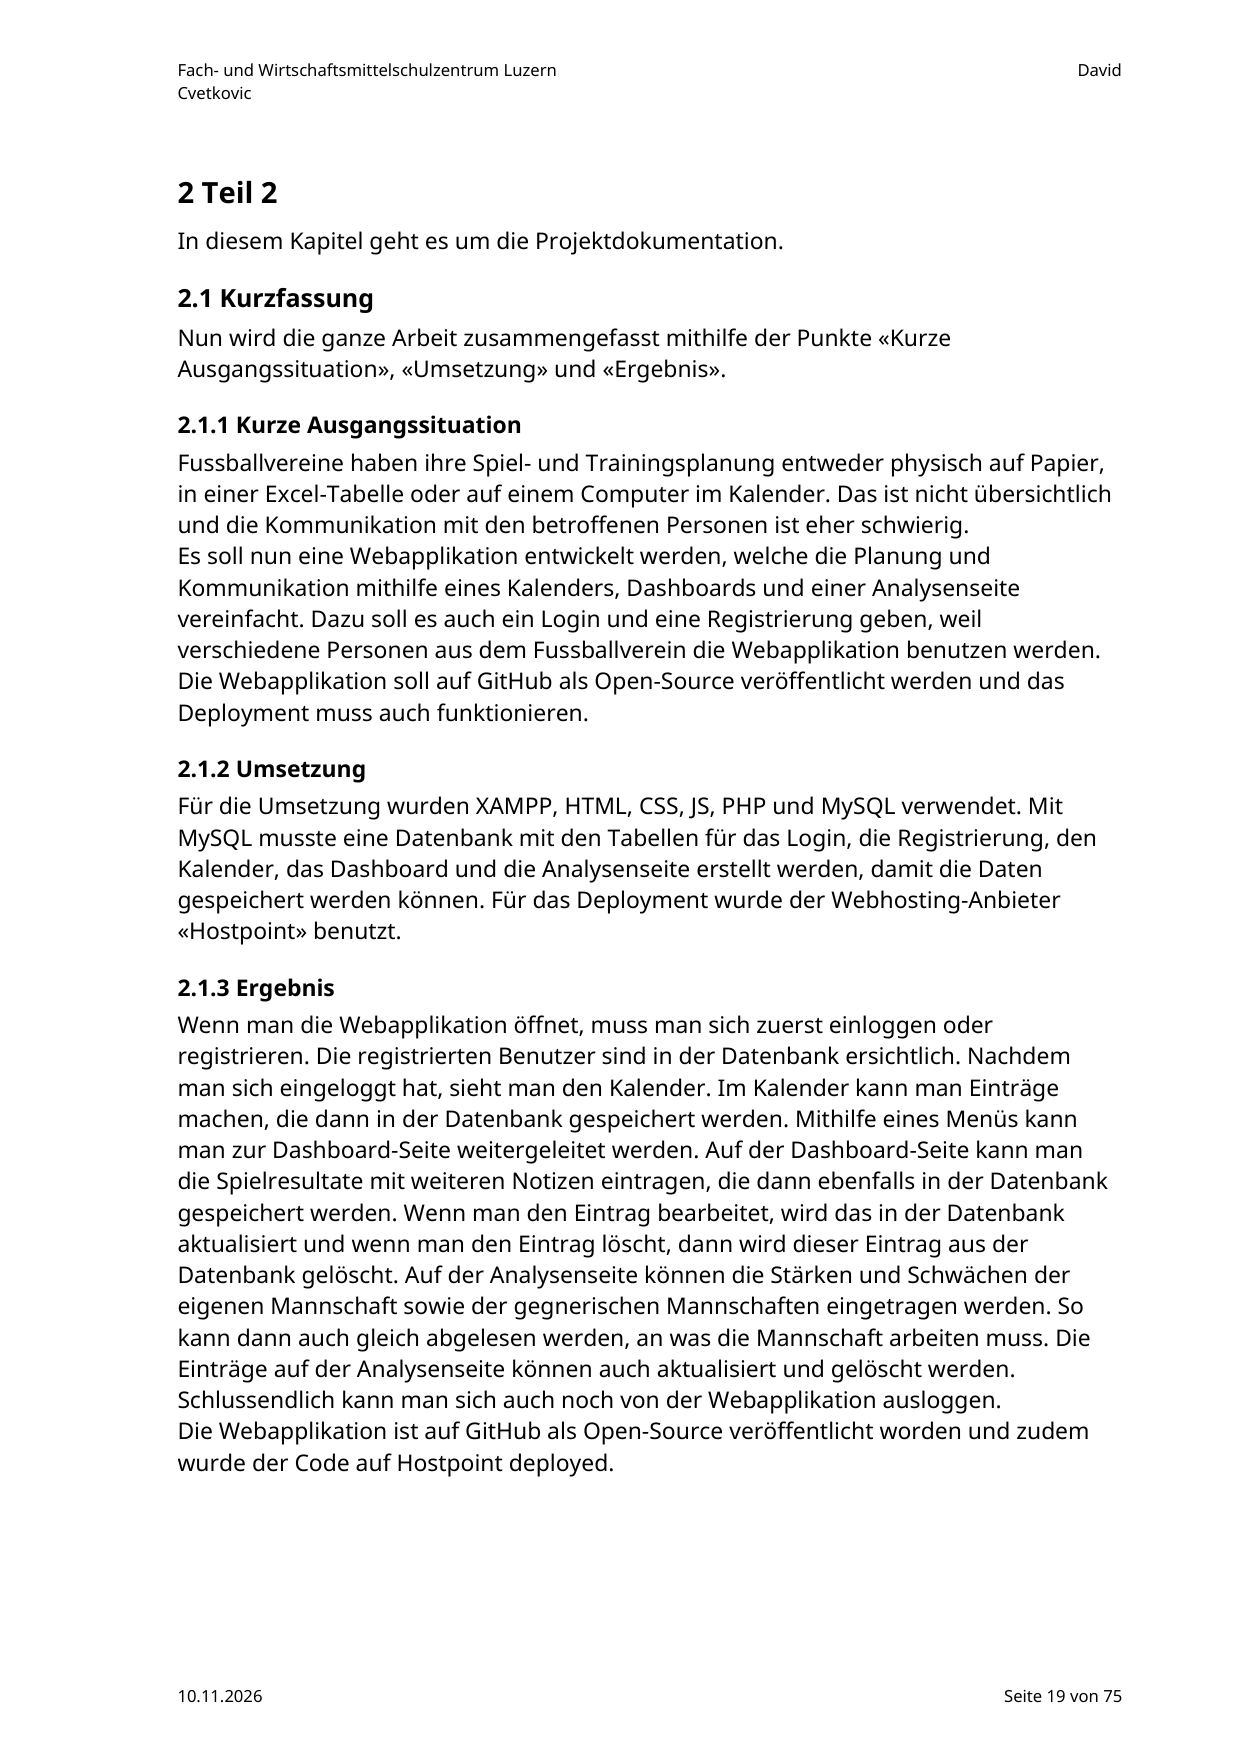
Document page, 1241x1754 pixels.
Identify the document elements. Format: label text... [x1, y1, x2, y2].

text Für die Umsetzung wurden XAMPP, HTML, CSS, JS, PHP und MySQL verwendet. Mit MySQL musste eine Datenbank mit den Tabellen für das Login, die Registrierung, den Kalender, das Dashboard und die Analysenseite erstellt werden, damit die Daten gespeichert werden können. Für das Deployment wurde der Webhosting-Anbieter «Hostpoint» benutzt. [177, 790, 1122, 946]
subtitle Ergebnis [177, 971, 1122, 1003]
text Wenn man die Webapplikation öffnet, muss man sich zuerst einloggen oder registrieren. Die registrierten Benutzer sind in der Datenbank ersichtlich. Nachdem man sich eingeloggt hat, sieht man den Kalender. Im Kalender kann man Einträge machen, die dann in der Datenbank gespeichert werden. Mithilfe eines Menüs kann man zur Dashboard-Seite weitergeleitet werden. Auf der Dashboard-Seite kann man die Spielresultate mit weiteren Notizen eintragen, die dann ebenfalls in der Datenbank gespeichert werden. Wenn man den Eintrag bearbeitet, wird das in der Datenbank aktualisiert und wenn man den Eintrag löscht, dann wird dieser Eintrag aus der Datenbank gelöscht. Auf der Analysenseite können die Stärken und Schwächen der eigenen Mannschaft sowie der gegnerischen Mannschaften eingetragen werden. So kann dann auch gleich abgelesen werden, an was die Mannschaft arbeiten muss. Die Einträge auf der Analysenseite können auch aktualisiert und gelöscht werden. Schlussendlich kann man sich auch noch von der Webapplikation ausloggen. [177, 1009, 1122, 1415]
text Fussballvereine haben ihre Spiel- und Trainingsplanung entweder physisch auf Papier, in einer Excel-Tabelle oder auf einem Computer im Kalender. Das ist nicht übersichtlich und die Kommunikation mit den betroffenen Personen ist eher schwierig. [177, 446, 1122, 540]
text In diesem Kapitel geht es um die Projektdokumentation. [177, 225, 1122, 256]
text Die Webapplikation ist auf GitHub als Open-Source veröffentlicht worden und zudem wurde der Code auf Hostpoint deployed. [177, 1415, 1122, 1478]
subtitle Umsetzung [177, 753, 1122, 784]
subtitle Kurze Ausgangssituation [177, 409, 1122, 440]
text Die Webapplikation soll auf GitHub als Open-Source veröffentlicht werden und das Deployment muss auch funktionieren. [177, 665, 1122, 728]
text Es soll nun eine Webapplikation entwickelt werden, welche die Planung und Kommunikation mithilfe eines Kalenders, Dashboards und einer Analysenseite vereinfacht. Dazu soll es auch ein Login und eine Registrierung geben, weil verschiedene Personen aus dem Fussballverein die Webapplikation benutzen werden. [177, 540, 1122, 665]
text Nun wird die ganze Arbeit zusammengefasst mithilfe der Punkte «Kurze Ausgangssituation», «Umsetzung» und «Ergebnis». [177, 321, 1122, 384]
subtitle Kurzfassung [177, 281, 1122, 315]
subtitle Teil 2 [177, 173, 1122, 212]
